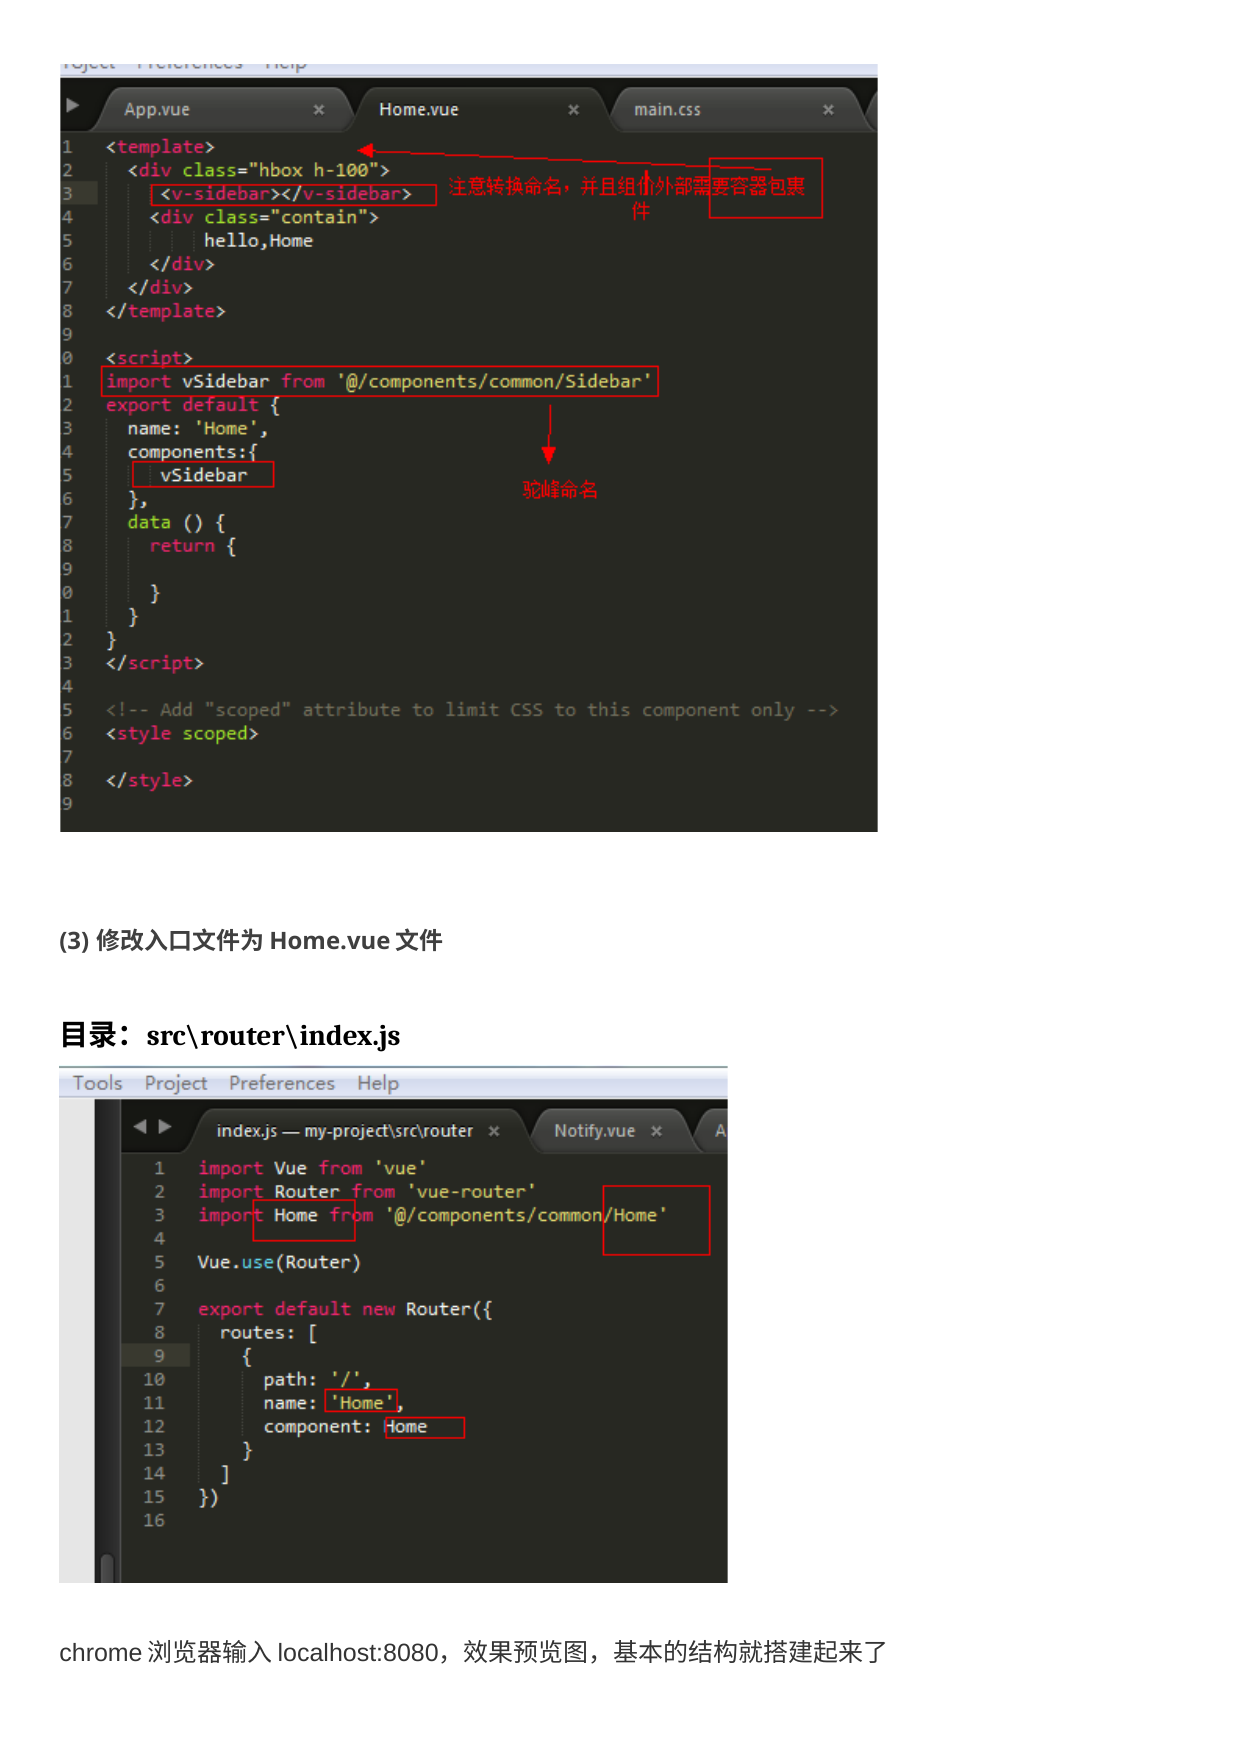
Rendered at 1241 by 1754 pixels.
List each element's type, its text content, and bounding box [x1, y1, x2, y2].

text chrome浏览器输入localhost:8080，效果预览图，基本的结构就搭建起来了 [59, 1618, 1181, 1683]
picture [59, 1065, 728, 1583]
text 目录：src\router\index.js [59, 1000, 1181, 1065]
picture [59, 64, 878, 832]
list 修改入口文件为Home.vue文件 [59, 906, 1181, 971]
